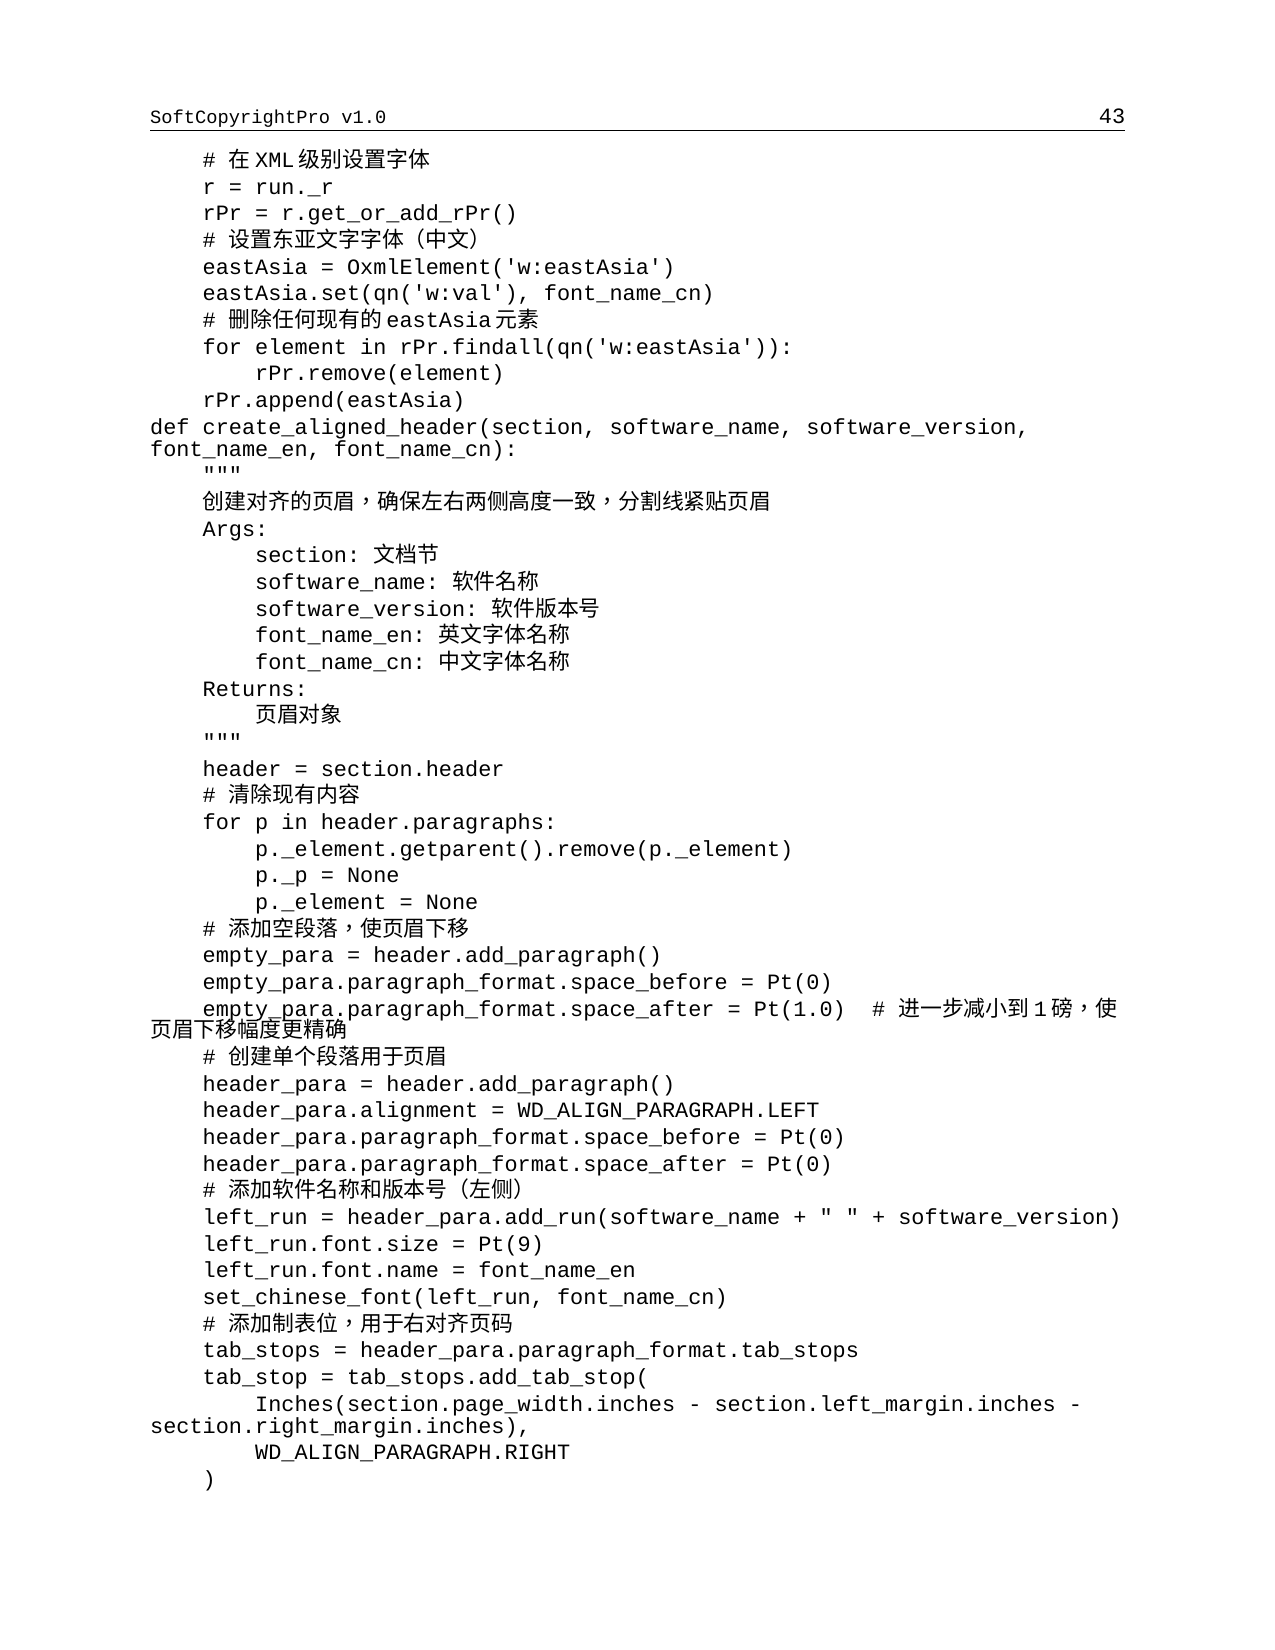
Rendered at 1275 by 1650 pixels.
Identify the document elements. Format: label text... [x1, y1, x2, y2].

text for element in rPr.findall(qn('w:eastAsia')): [150, 337, 1125, 358]
text Returns: [150, 678, 1125, 700]
text # 删除任何现有的eastAsia元素 [150, 310, 1125, 332]
text tab_stop = tab_stops.add_tab_stop( [150, 1367, 1125, 1389]
text rPr.append(eastAsia) [150, 390, 1125, 412]
text section: 文档节 [150, 545, 1125, 567]
text p._element = None [150, 892, 1125, 914]
text eastAsia = OxmlElement('w:eastAsia') [150, 257, 1125, 278]
text font_name_cn: 中文字体名称 [150, 652, 1125, 674]
text # 添加空段落，使页眉下移 [150, 918, 1125, 940]
text p._element.getparent().remove(p._element) [150, 838, 1125, 860]
text # 添加软件名称和版本号（左侧） [150, 1180, 1125, 1202]
text left_run.font.name = font_name_en [150, 1260, 1125, 1282]
text """ [150, 465, 1125, 487]
text 页眉对象 [150, 705, 1125, 727]
text empty_para = header.add_paragraph() [150, 945, 1125, 967]
text # 在XML级别设置字体 [150, 150, 1125, 172]
text software_version: 软件版本号 [150, 598, 1125, 620]
text header_para.alignment = WD_ALIGN_PARAGRAPH.LEFT [150, 1100, 1125, 1122]
text """ [150, 732, 1125, 754]
text empty_para.paragraph_format.space_after = Pt(1.0) # 进一步减小到1磅，使页眉下移幅度更精确 [150, 998, 1125, 1042]
text left_run.font.size = Pt(9) [150, 1234, 1125, 1256]
text font_name_en: 英文字体名称 [150, 625, 1125, 647]
text rPr.remove(element) [150, 363, 1125, 385]
text 创建对齐的页眉，确保左右两侧高度一致，分割线紧贴页眉 [150, 492, 1125, 514]
text Inches(section.page_width.inches - section.left_margin.inches - section.right_margin.inches), [150, 1394, 1125, 1437]
text # 设置东亚文字字体（中文） [150, 230, 1125, 252]
text r = run._r [150, 177, 1125, 198]
text # 清除现有内容 [150, 785, 1125, 807]
text header_para.paragraph_format.space_before = Pt(0) [150, 1127, 1125, 1149]
text # 添加制表位，用于右对齐页码 [150, 1314, 1125, 1336]
text WD_ALIGN_PARAGRAPH.RIGHT [150, 1442, 1125, 1464]
text tab_stops = header_para.paragraph_format.tab_stops [150, 1340, 1125, 1362]
text Args: [150, 518, 1125, 540]
text left_run = header_para.add_run(software_name + " " + software_version) [150, 1207, 1125, 1229]
text header = section.header [150, 758, 1125, 780]
text header_para = header.add_paragraph() [150, 1074, 1125, 1096]
text software_name: 软件名称 [150, 572, 1125, 594]
text def create_aligned_header(section, software_name, software_version, font_name_en, font_name_cn): [150, 417, 1125, 460]
text eastAsia.set(qn('w:val'), font_name_cn) [150, 283, 1125, 305]
text p._p = None [150, 865, 1125, 887]
text rPr = r.get_or_add_rPr() [150, 203, 1125, 225]
text # 创建单个段落用于页眉 [150, 1047, 1125, 1069]
text header_para.paragraph_format.space_after = Pt(0) [150, 1154, 1125, 1176]
text ) [150, 1469, 1125, 1491]
text empty_para.paragraph_format.space_before = Pt(0) [150, 972, 1125, 994]
text for p in header.paragraphs: [150, 812, 1125, 834]
text set_chinese_font(left_run, font_name_cn) [150, 1287, 1125, 1309]
